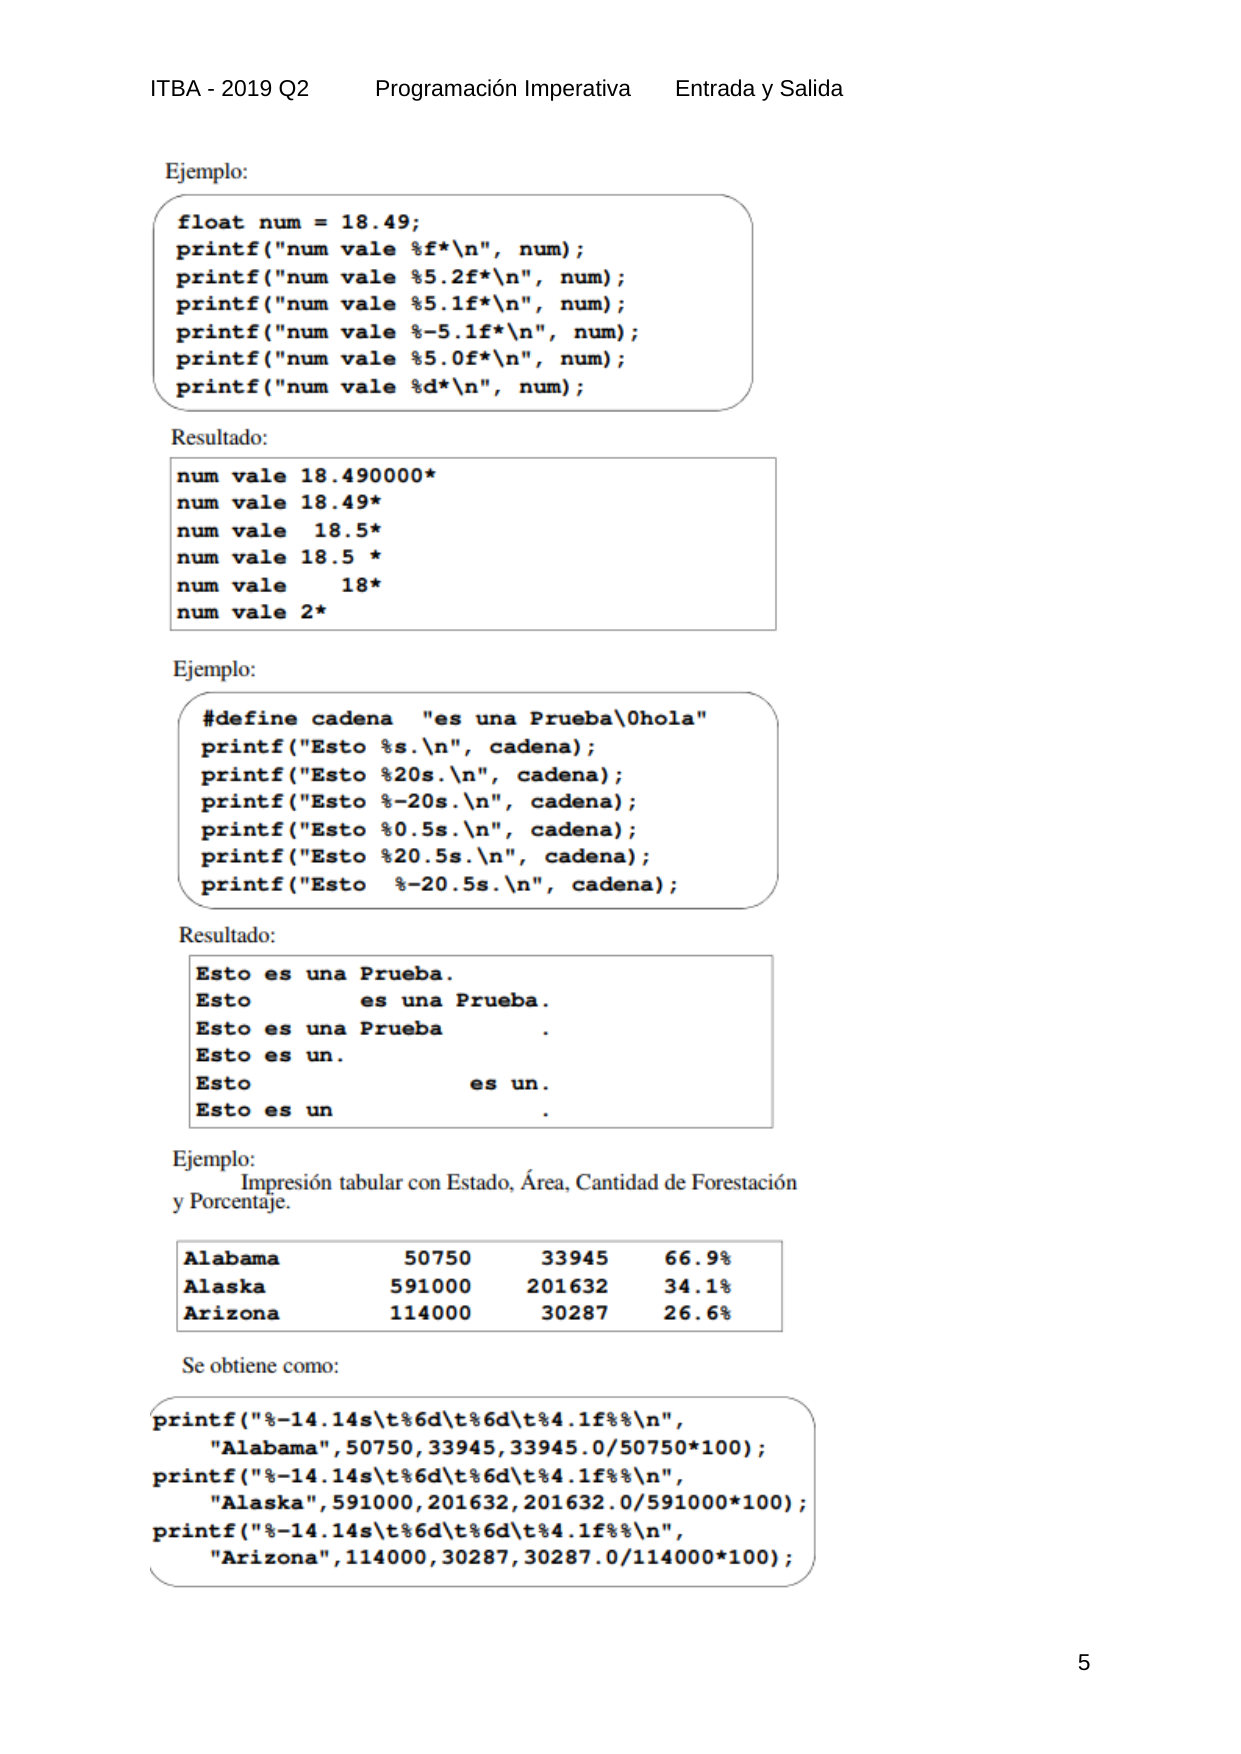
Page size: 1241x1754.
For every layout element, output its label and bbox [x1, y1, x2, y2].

picture [150, 150, 788, 639]
picture [150, 642, 793, 1132]
picture [150, 1135, 819, 1597]
